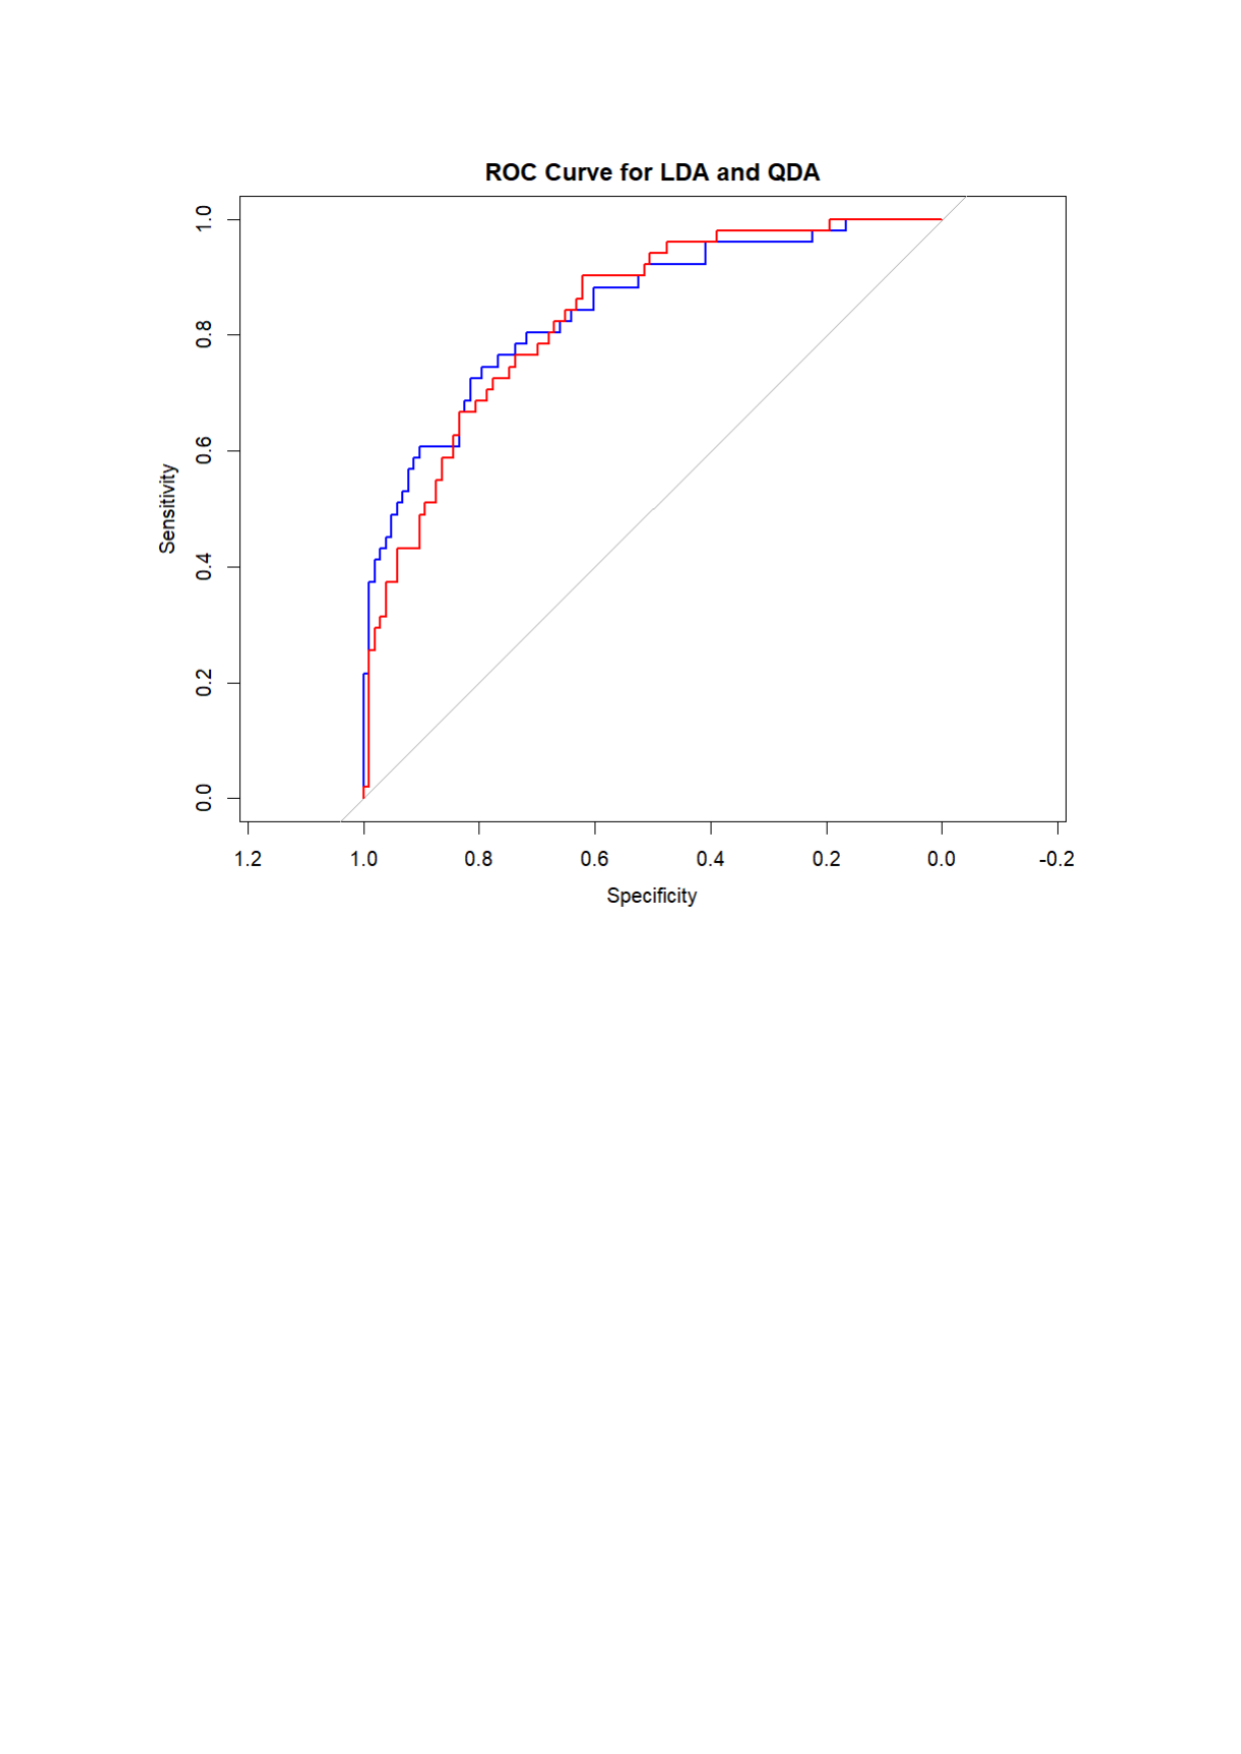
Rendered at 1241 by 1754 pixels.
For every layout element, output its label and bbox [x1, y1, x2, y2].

picture [150, 150, 1091, 919]
